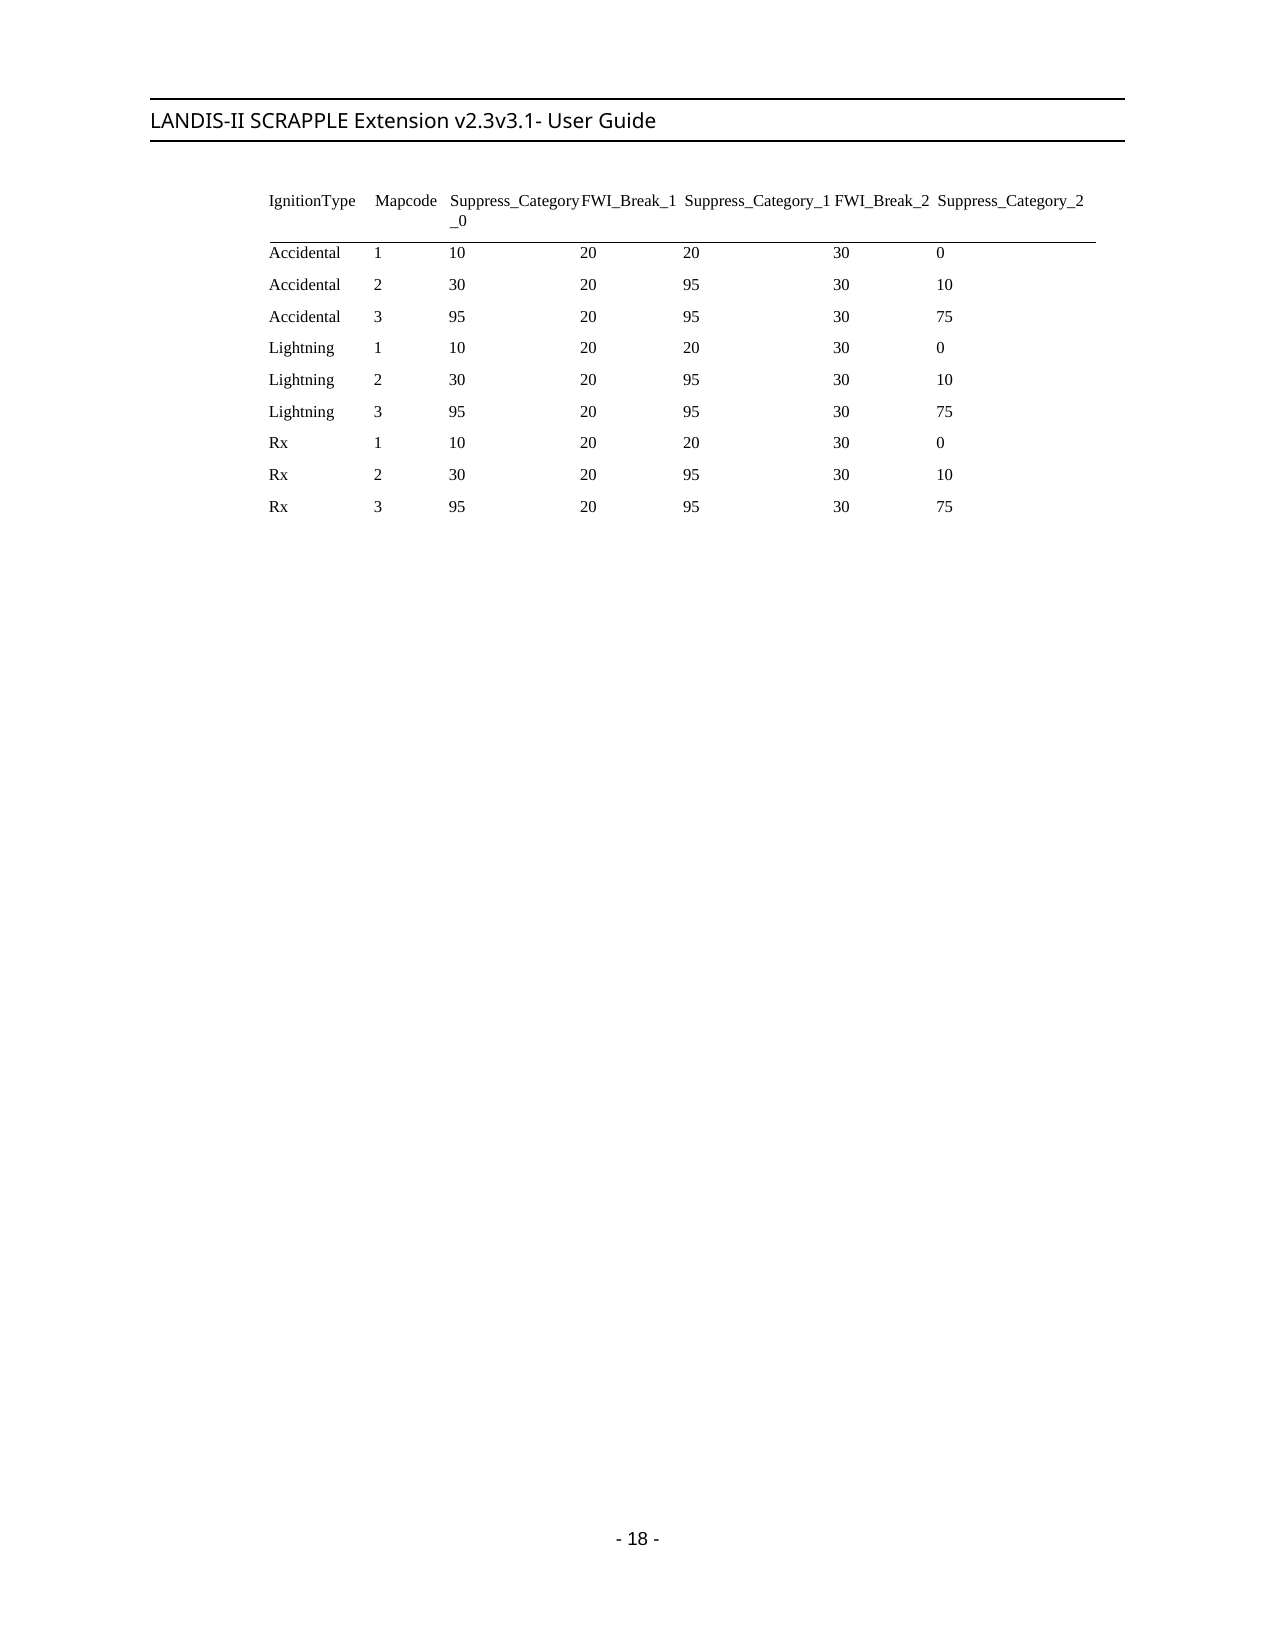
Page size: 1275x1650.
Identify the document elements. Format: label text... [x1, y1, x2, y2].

table_cell 3 [375, 306, 450, 338]
table_cell Accidental [270, 275, 375, 306]
table_cell 95 [684, 496, 834, 528]
table_cell 20 [581, 433, 684, 465]
table_cell 20 [581, 243, 684, 275]
table_cell 10 [450, 243, 581, 275]
table_cell 20 [581, 275, 684, 306]
table_header Suppress_Category_0 [450, 191, 581, 242]
table_cell Lightning [270, 370, 375, 401]
table_cell 1 [375, 243, 450, 275]
table_cell 95 [450, 401, 581, 433]
table_cell 30 [450, 370, 581, 401]
table_cell 30 [834, 401, 937, 433]
table_cell 30 [834, 433, 937, 465]
table_cell 1 [375, 338, 450, 370]
table_cell 2 [375, 465, 450, 496]
table_cell 1 [375, 433, 450, 465]
table_cell 20 [581, 370, 684, 401]
table_cell 10 [450, 338, 581, 370]
table_cell 30 [834, 370, 937, 401]
table_cell 10 [938, 275, 1096, 306]
table_cell 30 [834, 275, 937, 306]
table_header Suppress_Category_1 [684, 191, 834, 242]
table_cell Lightning [270, 401, 375, 433]
table_cell Rx [270, 496, 375, 528]
table_cell 10 [450, 433, 581, 465]
table_cell 30 [834, 243, 937, 275]
table_cell 20 [684, 433, 834, 465]
table_cell 95 [450, 496, 581, 528]
table_cell 20 [684, 243, 834, 275]
table_cell 30 [450, 465, 581, 496]
table_cell 20 [581, 306, 684, 338]
table_cell Lightning [270, 338, 375, 370]
table_cell 75 [938, 306, 1096, 338]
table_header FWI_Break_1 [581, 191, 684, 242]
table_cell 10 [938, 465, 1096, 496]
table_cell 95 [684, 275, 834, 306]
table_cell 20 [581, 338, 684, 370]
table_cell 0 [938, 433, 1096, 465]
table_cell 30 [834, 496, 937, 528]
table_cell 75 [938, 401, 1096, 433]
table_cell Accidental [270, 306, 375, 338]
table_cell 10 [938, 370, 1096, 401]
table_header IgnitionType [270, 191, 375, 242]
table_cell 95 [684, 306, 834, 338]
table_cell 20 [581, 465, 684, 496]
table_cell 30 [834, 465, 937, 496]
table_cell 2 [375, 370, 450, 401]
table_cell Accidental [270, 243, 375, 275]
table_cell 0 [938, 243, 1096, 275]
table_header Suppress_Category_2 [938, 191, 1096, 242]
table_cell 3 [375, 496, 450, 528]
table_cell 20 [581, 401, 684, 433]
table_cell 30 [834, 306, 937, 338]
table_cell 95 [684, 465, 834, 496]
table_cell 95 [450, 306, 581, 338]
table_cell 30 [450, 275, 581, 306]
table_cell Rx [270, 433, 375, 465]
table_cell 0 [938, 338, 1096, 370]
table_cell 95 [684, 401, 834, 433]
table_header FWI_Break_2 [834, 191, 937, 242]
table_cell 95 [684, 370, 834, 401]
table_cell Rx [270, 465, 375, 496]
table_cell 75 [938, 496, 1096, 528]
table_header Mapcode [375, 191, 450, 242]
table_cell 20 [684, 338, 834, 370]
table_cell 20 [581, 496, 684, 528]
table_cell 2 [375, 275, 450, 306]
table_cell 30 [834, 338, 937, 370]
table_cell 3 [375, 401, 450, 433]
